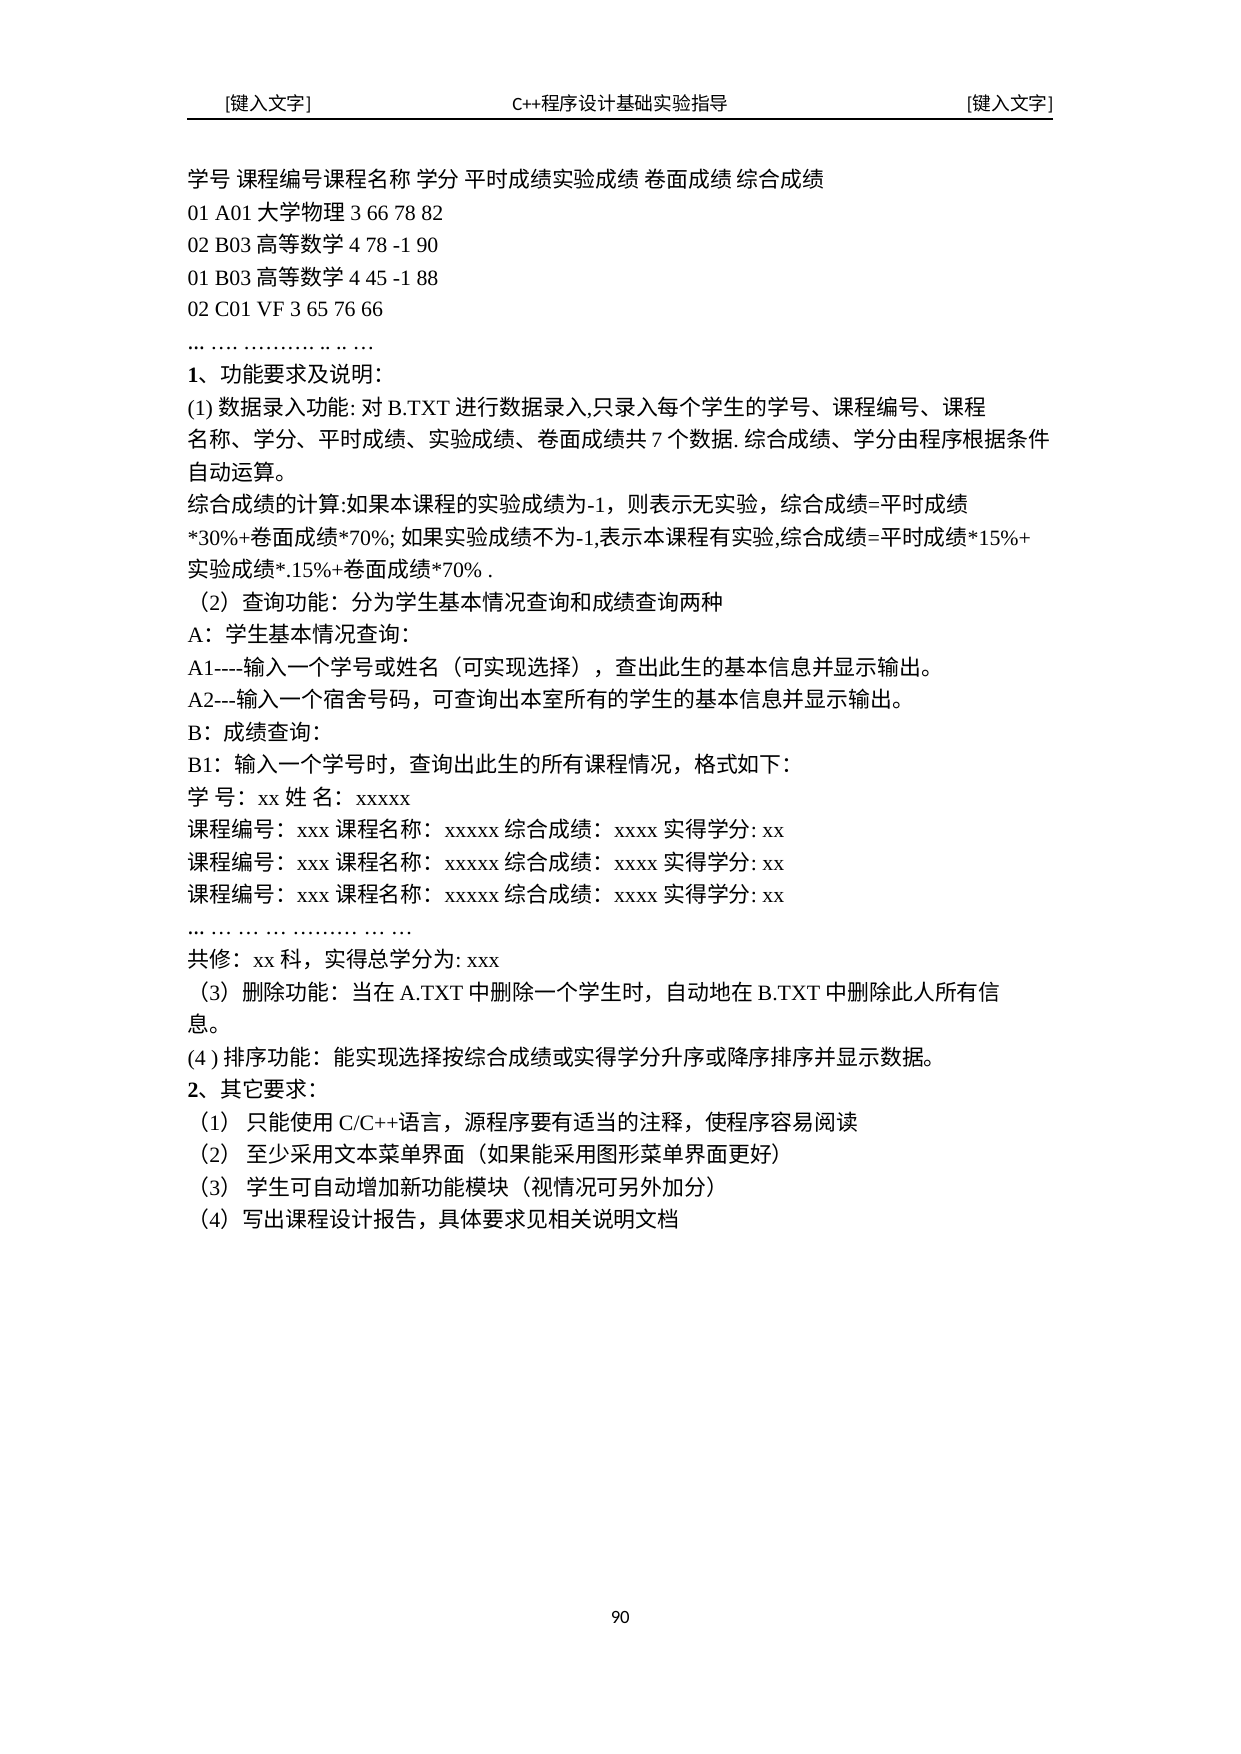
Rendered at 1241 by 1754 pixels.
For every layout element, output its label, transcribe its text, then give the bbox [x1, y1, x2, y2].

text 综合成绩的计算:如果本课程的实验成绩为-1，则表示无实验，综合成绩=平时成绩 [187, 487, 1053, 519]
text （4）写出课程设计报告，具体要求见相关说明文档 [187, 1202, 1053, 1234]
text A：学生基本情况查询： [187, 617, 1053, 649]
text 02 B03 高等数学 4 78 -1 90 [187, 227, 1053, 259]
text 名称、学分、平时成绩、实验成绩、卷面成绩共7 个数据. 综合成绩、学分由程序根据条件 [187, 422, 1053, 454]
text （3）删除功能：当在A.TXT 中删除一个学生时，自动地在B.TXT 中删除此人所有信 [187, 974, 1053, 1007]
text （2） 至少采用文本菜单界面（如果能采用图形菜单界面更好） [187, 1137, 1053, 1169]
text … …. ………. .. .. … [187, 324, 1053, 357]
text 学 号：xx 姓 名：xxxxx [187, 779, 1053, 812]
text *30%+卷面成绩*70%; 如果实验成绩不为-1,表示本课程有实验,综合成绩=平时成绩*15%+ [187, 519, 1053, 552]
text B：成绩查询： [187, 714, 1053, 747]
text 课程编号：xxx 课程名称：xxxxx 综合成绩：xxxx 实得学分: xx [187, 812, 1053, 844]
text 01 B03 高等数学 4 45 -1 88 [187, 259, 1053, 292]
text A1----输入一个学号或姓名（可实现选择），查出此生的基本信息并显示输出。 [187, 649, 1053, 682]
text (1) 数据录入功能: 对B.TXT 进行数据录入,只录入每个学生的学号、课程编号、课程 [187, 389, 1053, 422]
text 课程编号：xxx 课程名称：xxxxx 综合成绩：xxxx 实得学分: xx [187, 877, 1053, 909]
text 2、其它要求： [187, 1072, 1053, 1104]
text 息。 [187, 1007, 1053, 1039]
text A2---输入一个宿舍号码，可查询出本室所有的学生的基本信息并显示输出。 [187, 682, 1053, 714]
text 共修：xx 科，实得总学分为: xxx [187, 942, 1053, 974]
text 学号 课程编号课程名称 学分 平时成绩实验成绩 卷面成绩 综合成绩 [187, 162, 1053, 194]
text 01 VF 3 65 76 66 [187, 292, 1053, 324]
text 1、功能要求及说明： [187, 357, 1053, 389]
text 01 大学物理 3 66 78 82 [187, 194, 1053, 227]
text (4 ) 排序功能：能实现选择按综合成绩或实得学分升序或降序排序并显示数据。 [187, 1039, 1053, 1072]
text 自动运算。 [187, 454, 1053, 487]
text （3） 学生可自动增加新功能模块（视情况可另外加分） [187, 1169, 1053, 1202]
text 实验成绩*.15%+卷面成绩*70% . [187, 552, 1053, 584]
text （1） 只能使用C/C++语言，源程序要有适当的注释，使程序容易阅读 [187, 1104, 1053, 1137]
text 课程编号：xxx 课程名称：xxxxx 综合成绩：xxxx 实得学分: xx [187, 844, 1053, 877]
text B1：输入一个学号时，查询出此生的所有课程情况，格式如下： [187, 747, 1053, 779]
text （2）查询功能：分为学生基本情况查询和成绩查询两种 [187, 584, 1053, 617]
text … … … … ……… … … [187, 909, 1053, 942]
